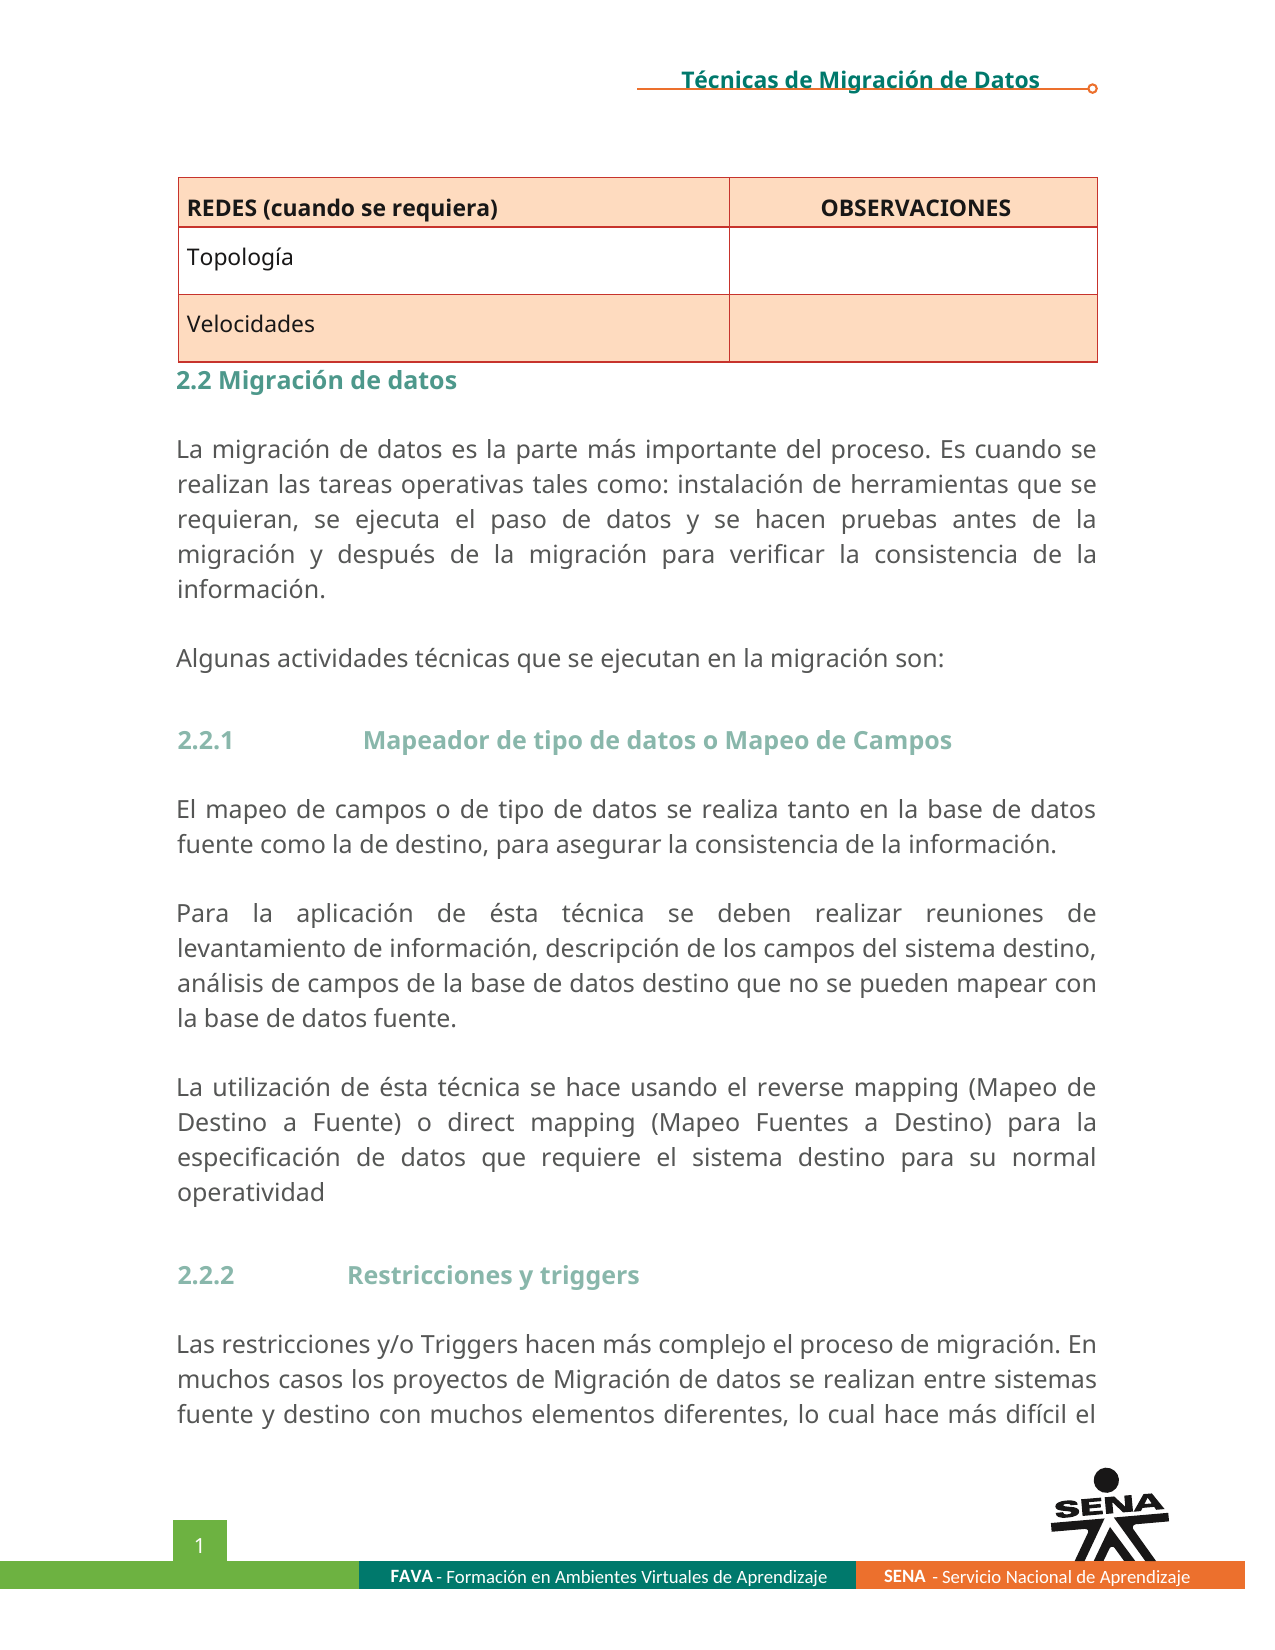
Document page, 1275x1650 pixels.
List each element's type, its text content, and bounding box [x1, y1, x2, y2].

subtitle 2.2 Migración de datos [176, 362, 1098, 397]
table_cell Velocidades [179, 295, 729, 361]
text Para la aplicación de ésta técnica se deben realizar reuniones de levantamiento de información, descripción de los campos del sistema destino, análisis de campos de la base de datos destino que no se pueden mapear con la base de datos fuente. [176, 896, 1098, 1035]
text La migración de datos es la parte más importante del proceso. Es cuando se realizan las tareas operativas tales como: instalación de herramientas que se requieran, se ejecuta el paso de datos y se hacen pruebas antes de la migración y después de la migración para verificar la consistencia de la información. [176, 431, 1098, 606]
subtitle 2.2.1 Mapeador de tipo de datos o Mapeo de Campos [177, 722, 1098, 756]
table_cell OBSERVACIONES [730, 178, 1097, 226]
table_cell [730, 295, 1097, 361]
text Algunas actividades técnicas que se ejecutan en la migración son: [176, 640, 1098, 674]
table_cell Topología [179, 228, 729, 294]
text El mapeo de campos o de tipo de datos se realiza tanto en la base de datos fuente como la de destino, para asegurar la consistencia de la información. [176, 792, 1098, 861]
table_cell [730, 228, 1097, 294]
table_cell REDES (cuando se requiera) [179, 178, 729, 226]
text La utilización de ésta técnica se hace usando el reverse mapping (Mapeo de Destino a Fuente) o direct mapping (Mapeo Fuentes a Destino) para la especificación de datos que requiere el sistema destino para su normal operatividad [176, 1070, 1098, 1209]
subtitle 2.2.2 Restricciones y triggers [177, 1257, 1098, 1291]
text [176, 1327, 1098, 1431]
